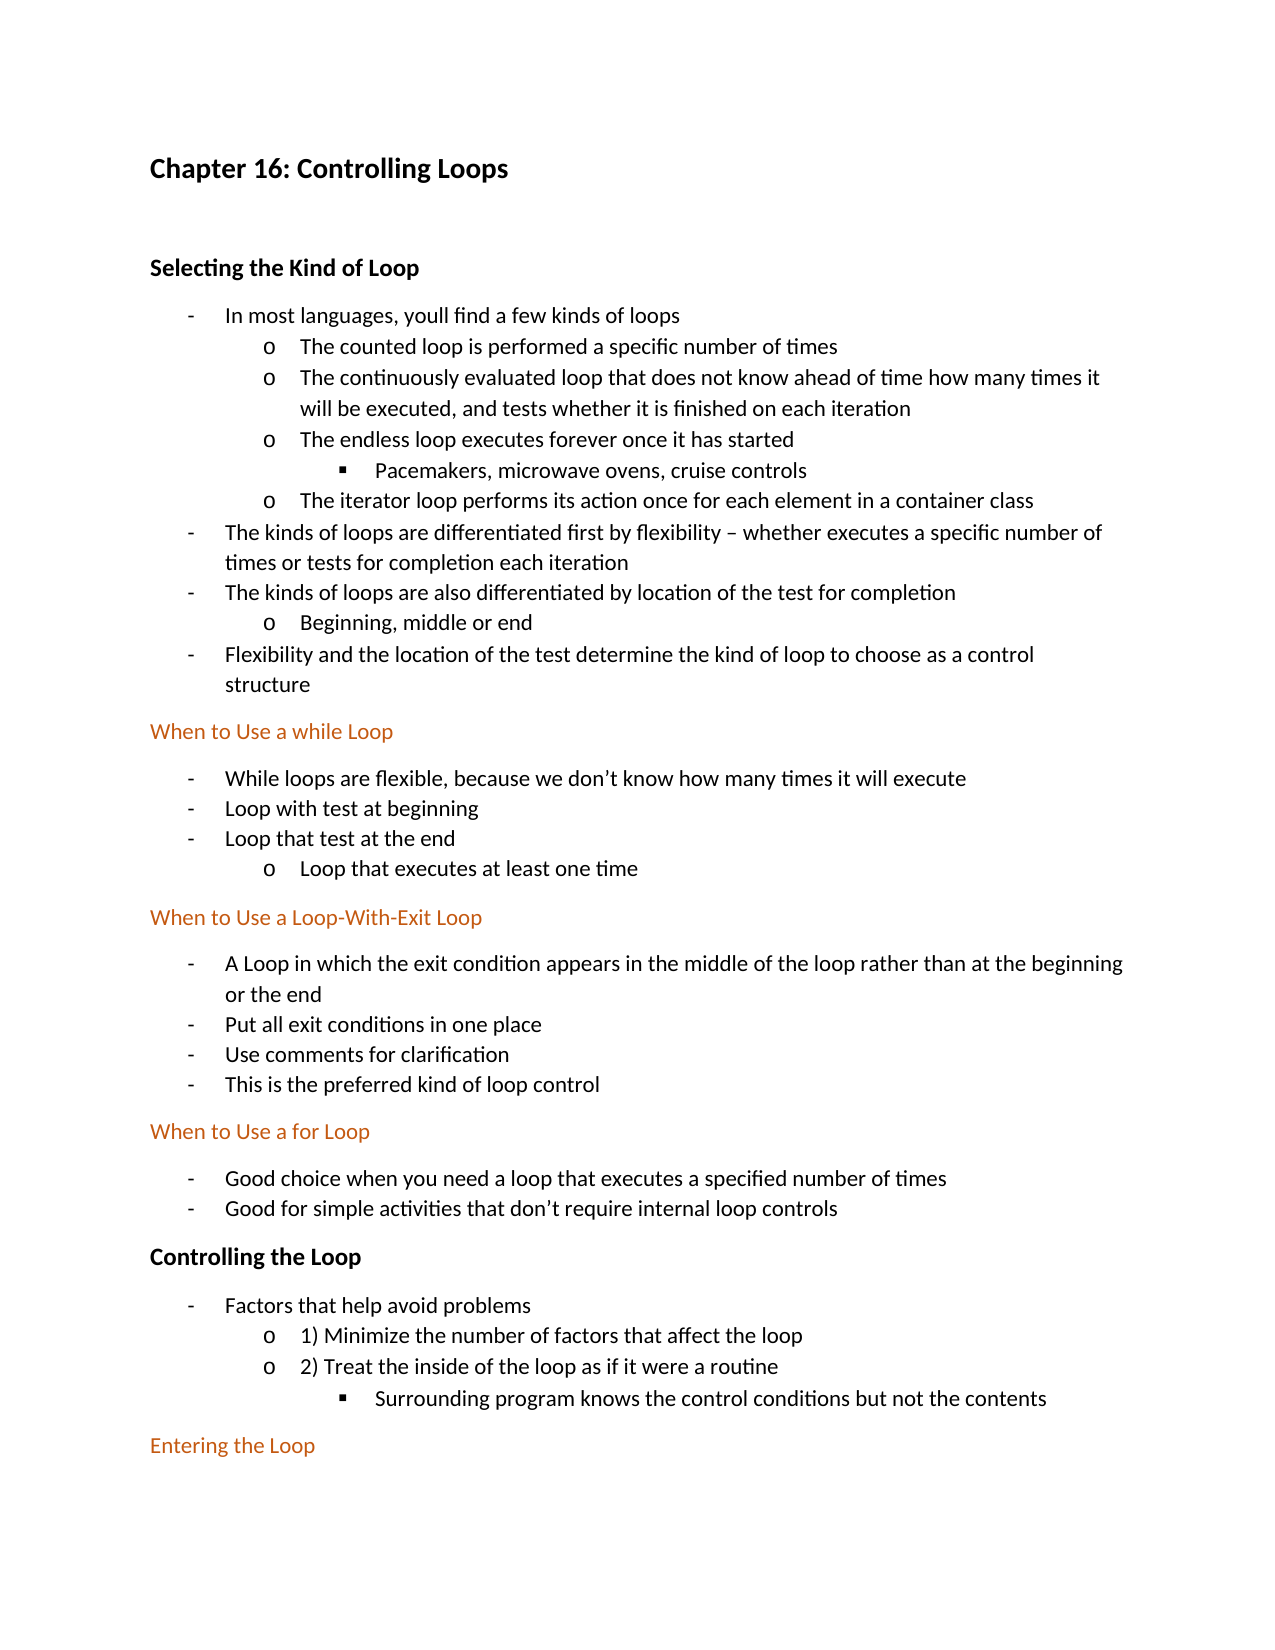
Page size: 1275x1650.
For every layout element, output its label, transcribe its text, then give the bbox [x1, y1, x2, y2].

list While loops are flexible, because we don’t know how many times it will execute [187, 764, 1125, 792]
list Good choice when you need a loop that executes a specified number of times [187, 1164, 1125, 1192]
list Put all exit conditions in one place [187, 1010, 1125, 1038]
list 1) Minimize the number of factors that affect the loop [262, 1321, 1125, 1350]
list The continuously evaluated loop that does not know ahead of time how many times it will be executed, and tests whether it is finished on each iteration [262, 363, 1125, 423]
text When to Use a while Loop [150, 717, 1125, 745]
list Pacemakers, microwave ovens, cruise controls [337, 456, 1125, 484]
list This is the preferred kind of loop control [187, 1070, 1125, 1098]
text When to Use a Loop-With-Exit Loop [150, 903, 1125, 931]
text When to Use a for Loop [150, 1117, 1125, 1145]
list Factors that help avoid problems [187, 1291, 1125, 1319]
list Use comments for clarification [187, 1040, 1125, 1068]
list In most languages, youll find a few kinds of loops [187, 302, 1125, 329]
list 2) Treat the inside of the loop as if it were a routine [262, 1352, 1125, 1382]
list Loop with test at beginning [187, 794, 1125, 822]
list The counted loop is performed a specific number of times [262, 332, 1125, 361]
list Loop that test at the end [187, 824, 1125, 852]
list The kinds of loops are differentiated first by flexibility – whether executes a specific number of times or tests for completion each iteration [187, 518, 1125, 576]
list Flexibility and the location of the test determine the kind of loop to choose as a control structure [187, 640, 1125, 698]
text Chapter 16: Controlling Loops [150, 150, 1125, 186]
list The kinds of loops are also differentiated by location of the test for completion [187, 578, 1125, 606]
text Selecting the Kind of Loop [150, 252, 1125, 282]
text Entering the Loop [150, 1431, 1125, 1459]
list A Loop in which the exit condition appears in the middle of the loop rather than at the beginning or the end [187, 949, 1125, 1008]
list Loop that executes at least one time [262, 854, 1125, 884]
list Beginning, middle or end [262, 608, 1125, 638]
list The iterator loop performs its action once for each element in a container class [262, 486, 1125, 516]
text Controlling the Loop [150, 1241, 1125, 1272]
list The endless loop executes forever once it has started [262, 425, 1125, 454]
list Good for simple activities that don’t require internal loop controls [187, 1194, 1125, 1222]
list Surrounding program knows the control conditions but not the contents [337, 1384, 1125, 1412]
